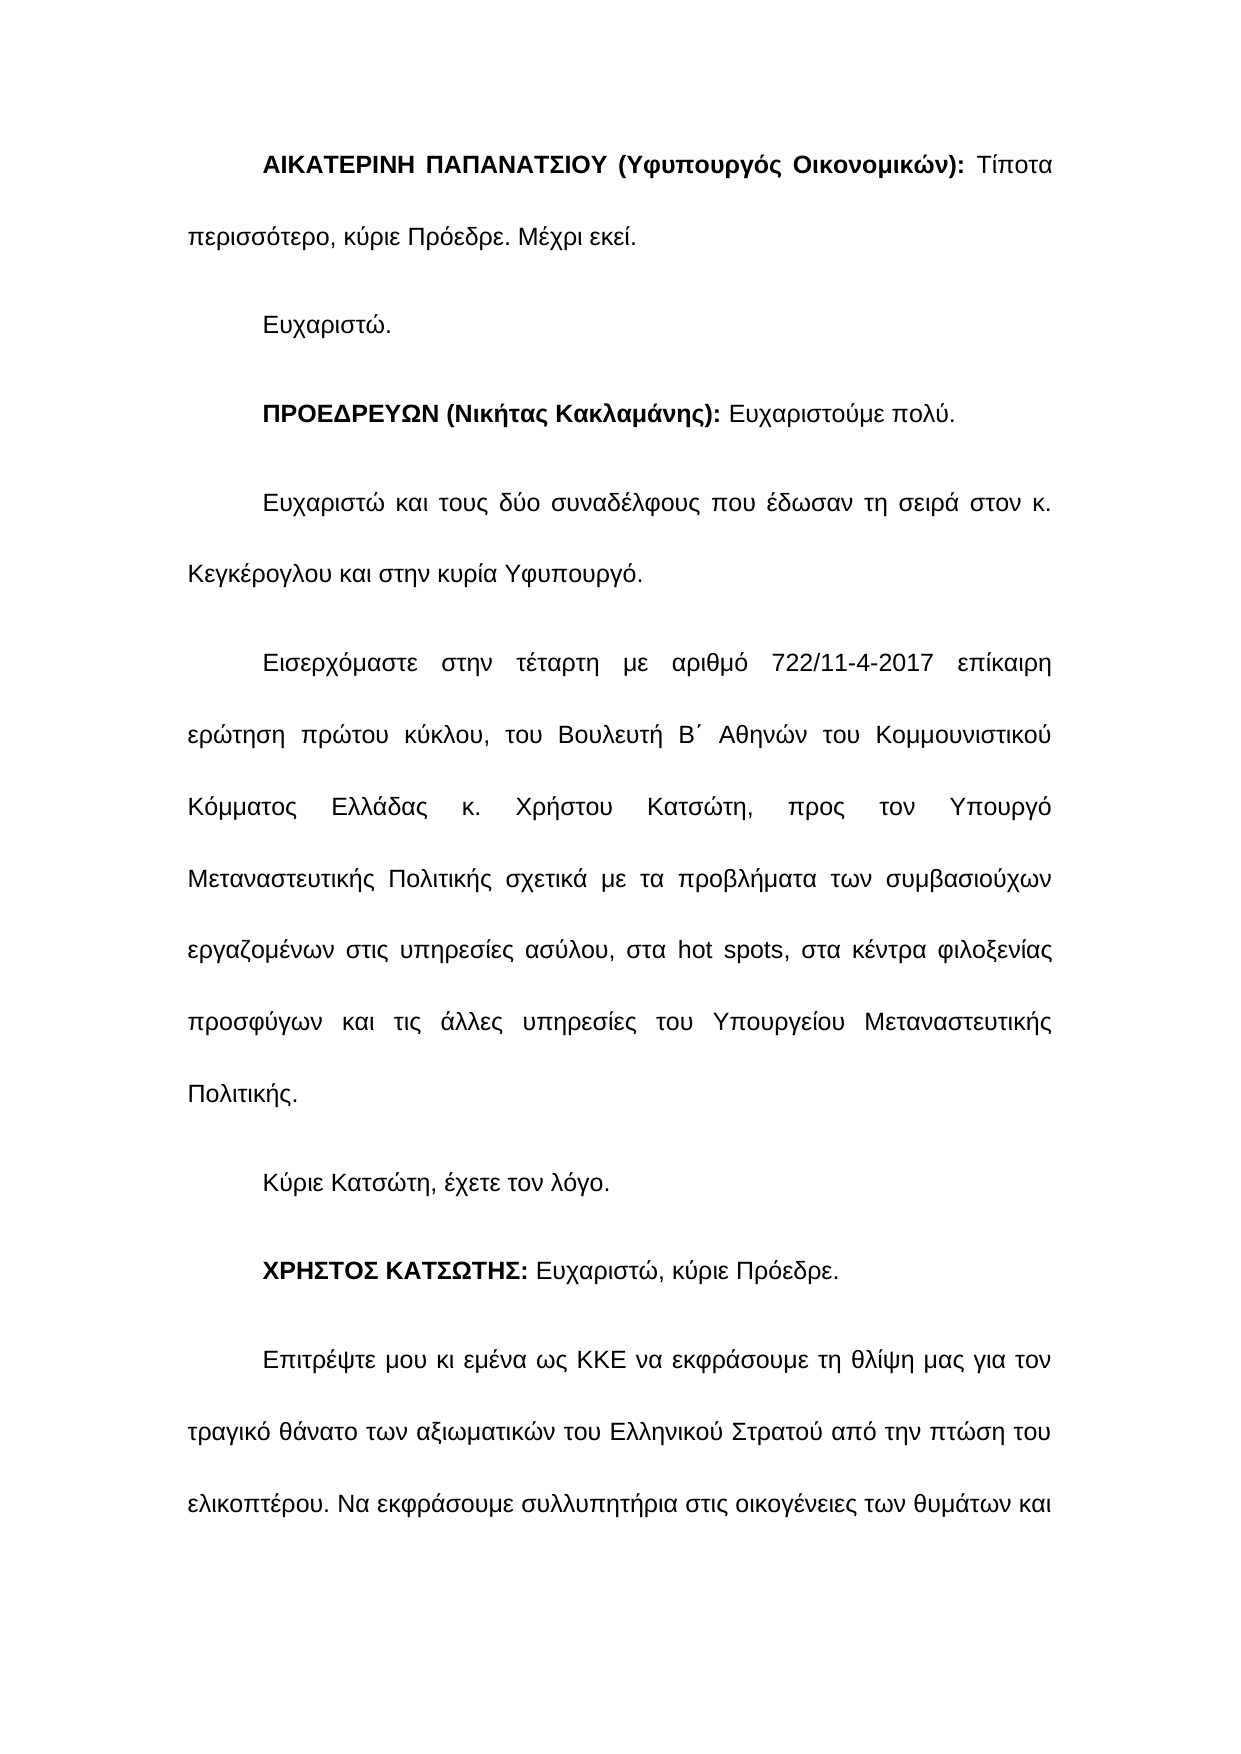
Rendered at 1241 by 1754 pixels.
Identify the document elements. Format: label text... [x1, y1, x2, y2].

text Ευχαριστώ και τους δύο συναδέλφους που έδωσαν τη σειρά στον κ. Κεγκέρογλου και στην κυρία Υφυπουργό. [187, 487, 1053, 588]
text Εισερχόμαστε στην τέταρτη με αριθμό 722/11-4-2017 επίκαιρη ερώτηση πρώτου κύκλου, του Βουλευτή Β΄ Αθηνών του Κομμουνιστικού Κόμματος Ελλάδας κ. Χρήστου Κατσώτη, προς τον Υπουργό Μεταναστευτικής Πολιτικής σχετικά με τα προβλήματα των συμβασιούχων εργαζομένων στις υπηρεσίες ασύλου, στα hot spots, στα κέντρα φιλοξενίας προσφύγων και τις άλλες υπηρεσίες του Υπουργείου Μεταναστευτικής Πολιτικής. [187, 648, 1053, 1108]
text Ευχαριστώ. [187, 310, 1053, 339]
text ΑΙΚΑΤΕΡΙΝΗ ΠΑΠΑΝΑΤΣΙΟΥ (Υφυπουργός Οικονομικών): Τίποτα περισσότερο, κύριε Πρόεδρε. Μέχρι εκεί. [187, 150, 1053, 251]
text Κύριε Κατσώτη, έχετε τον λόγο. [187, 1168, 1053, 1196]
text ΠΡΟΕΔΡΕΥΩΝ (Νικήτας Κακλαμάνης): Ευχαριστούμε πολύ. [187, 399, 1053, 428]
text ΧΡΗΣΤΟΣ ΚΑΤΣΩΤΗΣ: Ευχαριστώ, κύριε Πρόεδρε. [187, 1256, 1053, 1285]
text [187, 1345, 1053, 1517]
